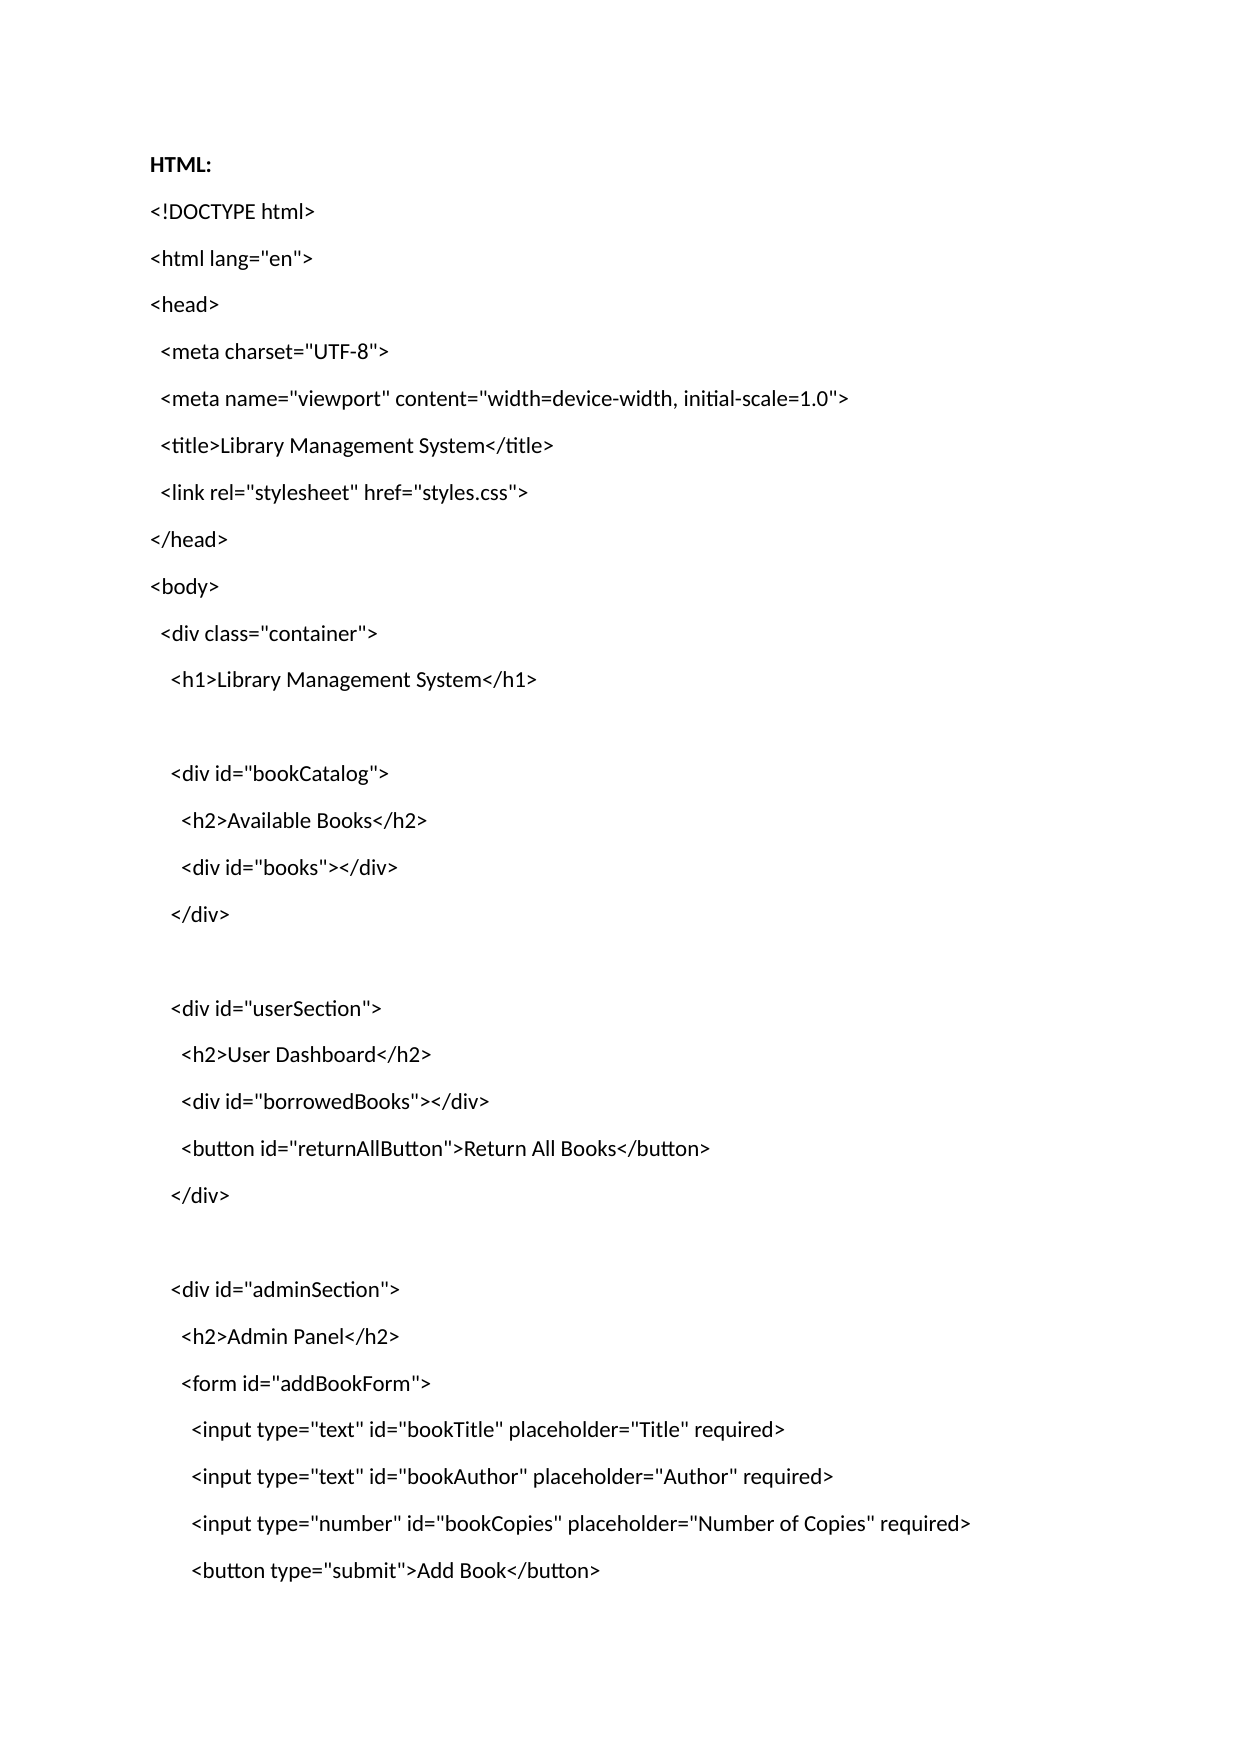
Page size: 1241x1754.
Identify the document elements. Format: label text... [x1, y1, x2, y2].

text <form id="addBookForm"> [150, 1369, 1090, 1397]
text <title>Library Management System</title> [150, 431, 1090, 459]
text <h1>Library Management System</h1> [150, 666, 1090, 694]
text <input type="text" id="bookAuthor" placeholder="Author" required> [150, 1462, 1090, 1491]
text <input type="number" id="bookCopies" placeholder="Number of Copies" required> [150, 1509, 1090, 1537]
text <div class="container"> [150, 619, 1090, 647]
text <h2>Available Books</h2> [150, 806, 1090, 834]
text <link rel="stylesheet" href="styles.css"> [150, 478, 1090, 506]
text <button id="returnAllButton">Return All Books</button> [150, 1134, 1090, 1162]
text <div id="adminSection"> [150, 1275, 1090, 1303]
text <div id="books"></div> [150, 853, 1090, 881]
text </head> [150, 525, 1090, 553]
text <div id="borrowedBooks"></div> [150, 1087, 1090, 1116]
text <meta name="viewport" content="width=device-width, initial-scale=1.0"> [150, 384, 1090, 412]
text </div> [150, 1181, 1090, 1209]
text <div id="bookCatalog"> [150, 759, 1090, 787]
text <div id="userSection"> [150, 994, 1090, 1022]
text <h2>Admin Panel</h2> [150, 1322, 1090, 1350]
text <meta charset="UTF-8"> [150, 337, 1090, 366]
text </div> [150, 900, 1090, 928]
text <html lang="en"> [150, 244, 1090, 272]
text <head> [150, 291, 1090, 319]
text <h2>User Dashboard</h2> [150, 1041, 1090, 1069]
text <input type="text" id="bookTitle" placeholder="Title" required> [150, 1416, 1090, 1444]
text <!DOCTYPE html> [150, 197, 1090, 225]
text HTML: [150, 150, 1090, 178]
text <body> [150, 572, 1090, 600]
text <button type="submit">Add Book</button> [150, 1556, 1090, 1584]
